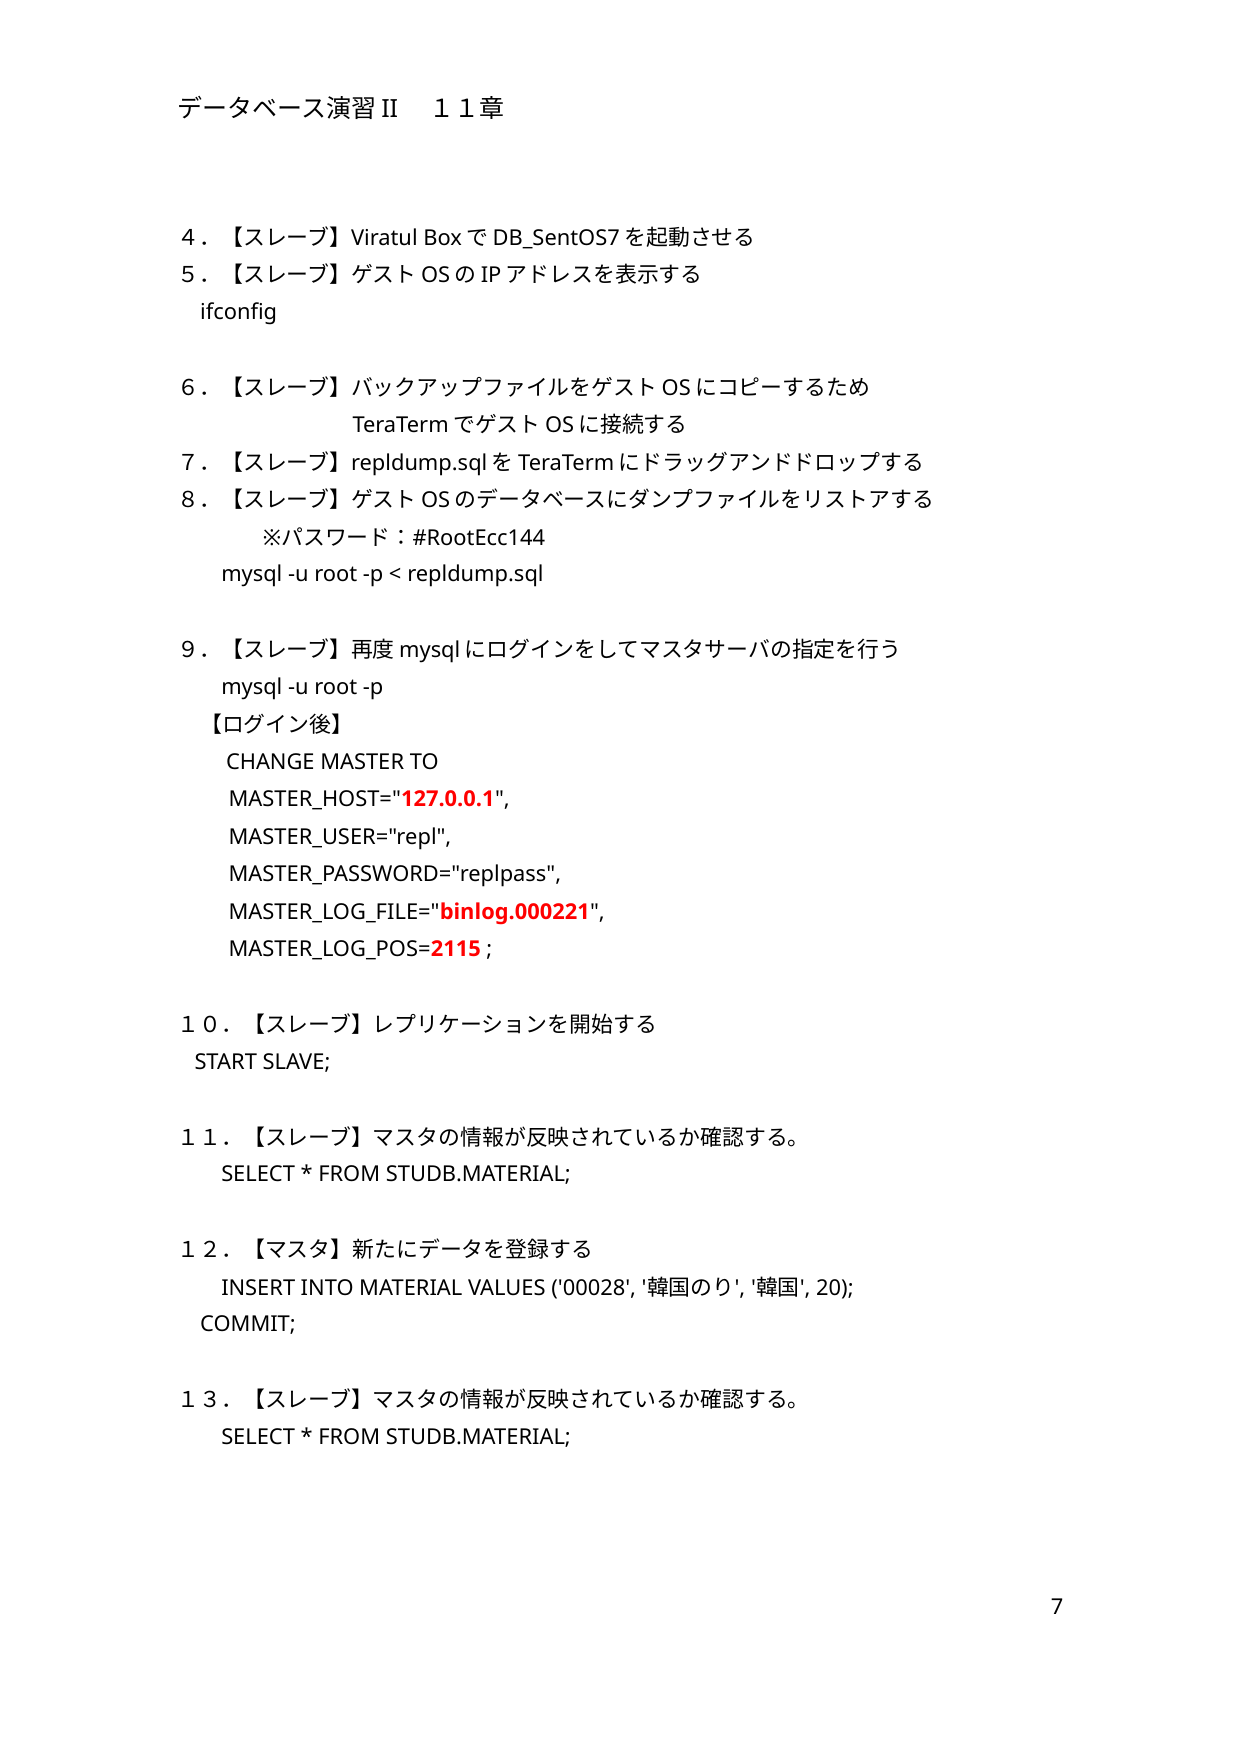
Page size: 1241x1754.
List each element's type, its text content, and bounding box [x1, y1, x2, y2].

text SELECT * FROM STUDB.MATERIAL; [177, 1417, 1063, 1454]
text SELECT * FROM STUDB.MATERIAL; [177, 1154, 1063, 1192]
text CHANGE MASTER TO [177, 742, 1063, 779]
text 【ログイン後】 [177, 704, 1063, 742]
text ifconfig [177, 292, 1063, 329]
text ９．【スレーブ】再度mysqlにログインをしてマスタサーバの指定を行う [177, 629, 1063, 667]
text ※パスワード：#RootEcc144 [177, 517, 1063, 554]
text mysql -u root -p < repldump.sql [177, 554, 1063, 592]
text MASTER_USER="repl", [177, 817, 1063, 854]
text mysql -u root -p [177, 667, 1063, 704]
text １１．【スレーブ】マスタの情報が反映されているか確認する。 [177, 1117, 1063, 1154]
text INSERT INTO MATERIAL VALUES ('00028', '韓国のり', '韓国', 20); [177, 1267, 1063, 1304]
text １０．【スレーブ】レプリケーションを開始する [177, 1004, 1063, 1042]
text １３．【スレーブ】マスタの情報が反映されているか確認する。 [177, 1379, 1063, 1417]
text MASTER_PASSWORD="replpass", [177, 854, 1063, 892]
text MASTER_LOG_FILE="binlog.000221", [177, 892, 1063, 929]
text ７．【スレーブ】repldump.sqlをTeraTermにドラッグアンドドロップする [177, 442, 1063, 479]
text ８．【スレーブ】ゲストOSのデータベースにダンプファイルをリストアする [177, 479, 1063, 517]
text １２．【マスタ】新たにデータを登録する [177, 1229, 1063, 1267]
text MASTER_LOG_POS=2115 ; [177, 929, 1063, 967]
text ６．【スレーブ】バックアップファイルをゲストOSにコピーするため [177, 367, 1063, 404]
text COMMIT; [177, 1304, 1063, 1342]
text ５．【スレーブ】ゲストOSのIPアドレスを表示する [177, 254, 1063, 292]
text ４．【スレーブ】Viratul BoxでDB_SentOS7を起動させる [177, 217, 1063, 254]
text TeraTermでゲストOSに接続する [177, 404, 1063, 442]
text START SLAVE; [177, 1042, 1063, 1079]
text MASTER_HOST="127.0.0.1", [177, 779, 1063, 817]
